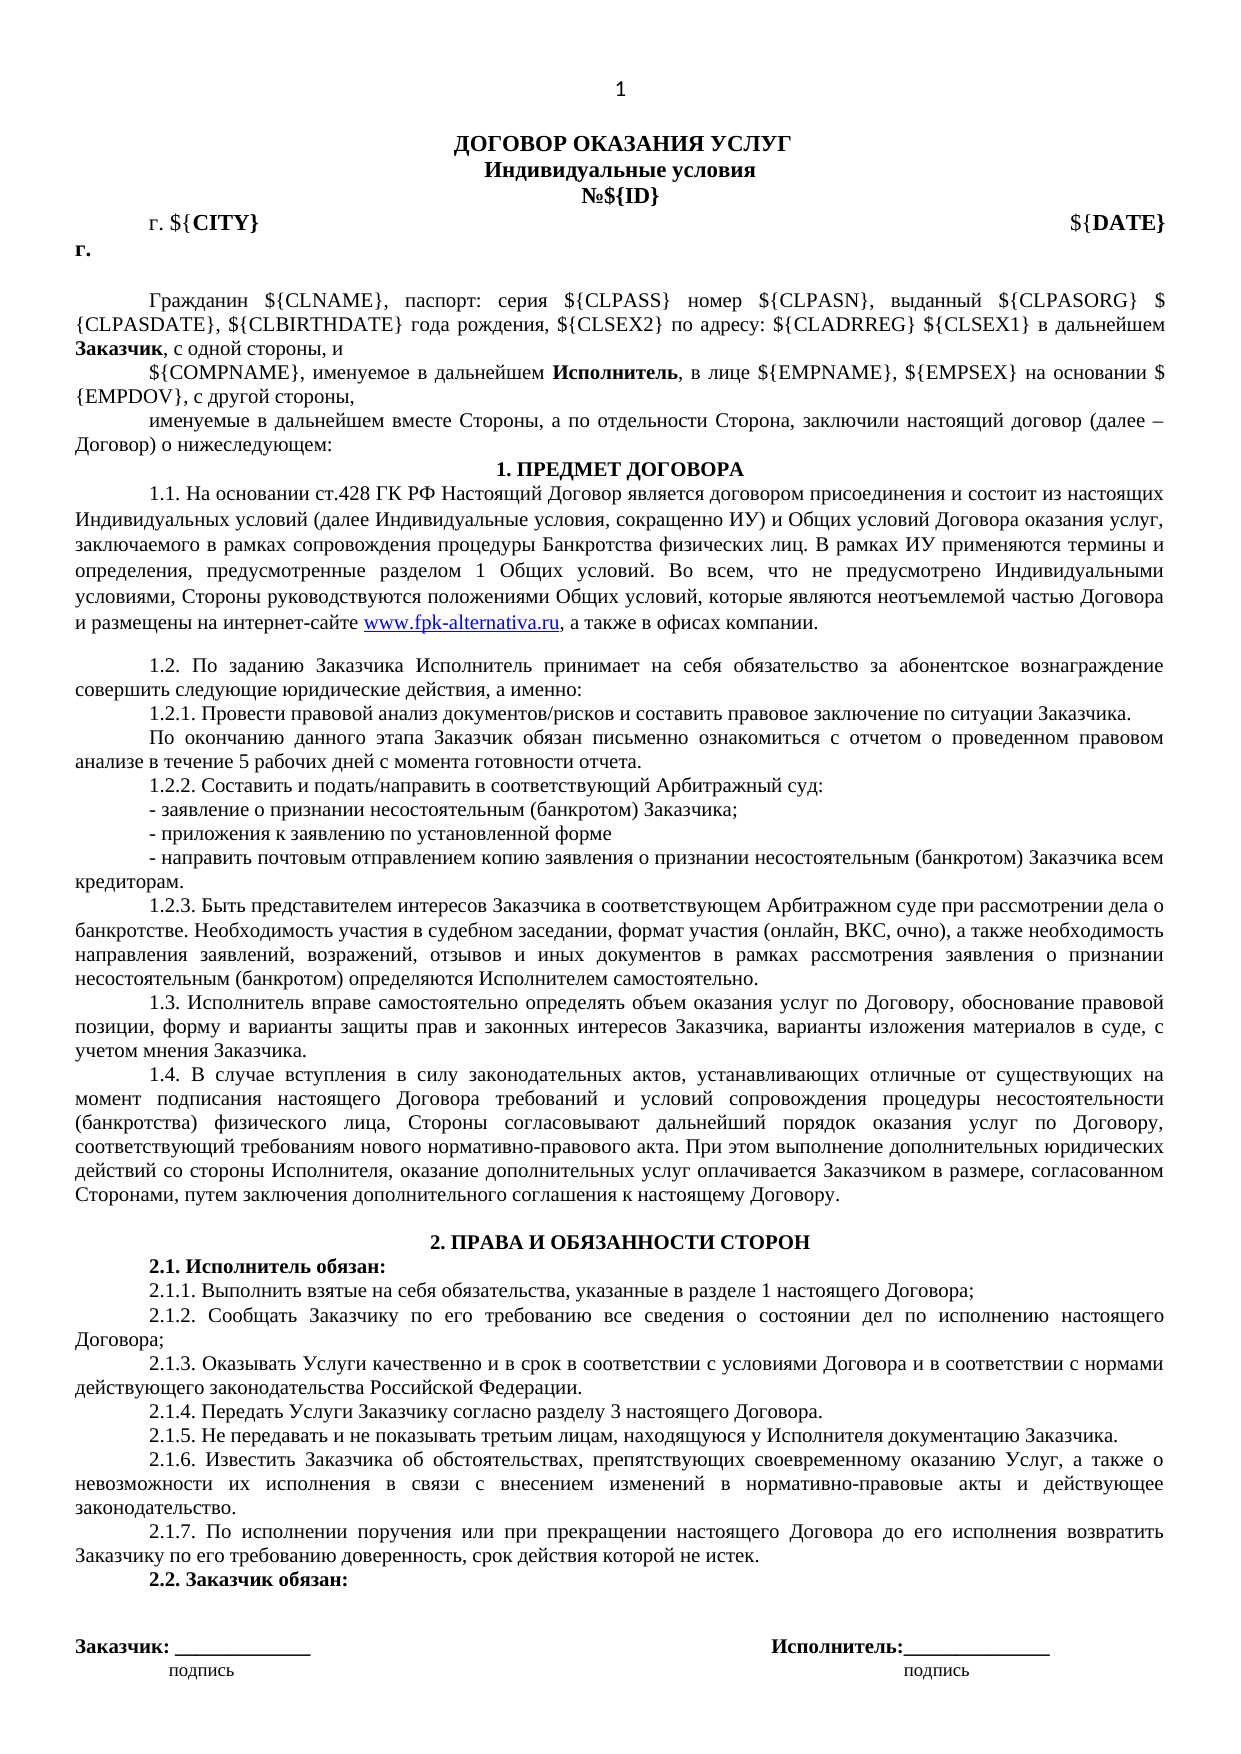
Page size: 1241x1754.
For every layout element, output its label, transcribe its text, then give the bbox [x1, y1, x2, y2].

text - направить почтовым отправлением копию заявления о признании несостоятельным (банкротом) Заказчика всем кредиторам. [75, 845, 1165, 893]
text Индивидуальные условия [75, 156, 1165, 183]
text Гражданин ${CLNAME}, паспорт: серия ${CLPASS} номер ${CLPASN}, выданный ${CLPASORG} ${CLPASDATE}, ${CLBIRTHDATE} года рождения, ${CLSEX2} по адресу: ${CLADRREG} ${CLSEX1} в дальнейшем Заказчик, с одной стороны, и [75, 288, 1165, 360]
text 1.3. Исполнитель вправе самостоятельно определять объем оказания услуг по Договору, обоснование правовой позиции, форму и варианты защиты прав и законных интересов Заказчика, варианты изложения материалов в суде, с учетом мнения Заказчика. [75, 990, 1165, 1062]
text - приложения к заявлению по установленной форме [75, 821, 1165, 845]
text ${COMPNAME}, именуемое в дальнейшем Исполнитель, в лице ${EMPNAME}, ${EMPSEX} на основании ${EMPDOV}, с другой стороны, [75, 360, 1165, 408]
text 2.1. Исполнитель обязан: [75, 1254, 1165, 1278]
text 2. ПРАВА И ОБЯЗАННОСТИ СТОРОН [75, 1230, 1165, 1254]
text 2.1.1. Выполнить взятые на себя обязательства, указанные в разделе 1 настоящего Договора; [75, 1278, 1165, 1302]
text 1.2.3. Быть представителем интересов Заказчика в соответствующем Арбитражном суде при рассмотрении дела о банкротстве. Необходимость участия в судебном заседании, формат участия (онлайн, ВКС, очно), а также необходимость направления заявлений, возражений, отзывов и иных документов в рамках рассмотрения заявления о признании несостоятельным (банкротом) определяются Исполнителем самостоятельно. [75, 893, 1165, 990]
text г. ${CITY} ${DATE} г. [75, 209, 1165, 262]
text 1.2.1. Провести правовой анализ документов/рисков и составить правовое заключение по ситуации Заказчика. [75, 701, 1165, 725]
text - заявление о признании несостоятельным (банкротом) Заказчика; [75, 797, 1165, 821]
text 2.1.4. Передать Услуги Заказчику согласно разделу 3 настоящего Договора. [75, 1399, 1165, 1423]
text 2.2. Заказчик обязан: [75, 1567, 1165, 1591]
text 2.1.2. Сообщать Заказчику по его требованию все сведения о состоянии дел по исполнению настоящего Договора; [75, 1302, 1165, 1351]
text №${ID} [75, 183, 1165, 209]
text По окончанию данного этапа Заказчик обязан письменно ознакомиться с отчетом о проведенном правовом анализе в течение 5 рабочих дней с момента готовности отчета. [75, 725, 1165, 773]
text 2.1.6. Известить Заказчика об обстоятельствах, препятствующих своевременному оказанию Услуг, а также о невозможности их исполнения в связи с внесением изменений в нормативно-правовые акты и действующее законодательство. [75, 1447, 1165, 1519]
text 1. ПРЕДМЕТ ДОГОВОРА [75, 456, 1165, 481]
text 1.1. На основании ст.428 ГК РФ Настоящий Договор является договором присоединения и состоит из настоящих Индивидуальных условий (далее Индивидуальные условия, сокращенно ИУ) и Общих условий Договора оказания услуг, заключаемого в рамках сопровождения процедуры Банкротства физических лиц. В рамках ИУ применяются термины и определения, предусмотренные разделом 1 Общих условий. Во всем, что не предусмотрено Индивидуальными условиями, Стороны руководствуются положениями Общих условий, которые являются неотъемлемой частью Договора и размещены на интернет-сайте www.fpk-alternativa.ru, а также в офисах компании. [75, 481, 1165, 634]
text 2.1.5. Не передавать и не показывать третьим лицам, находящуюся у Исполнителя документацию Заказчика. [75, 1423, 1165, 1447]
text 1.2.2. Составить и подать/направить в соответствующий Арбитражный суд: [75, 773, 1165, 797]
text 2.1.7. По исполнении поручения или при прекращении настоящего Договора до его исполнения возвратить Заказчику по его требованию доверенность, срок действия которой не истек. [75, 1519, 1165, 1567]
text именуемые в дальнейшем вместе Стороны, а по отдельности Сторона, заключили настоящий договор (далее – Договор) о нижеследующем: [75, 408, 1165, 456]
text ДОГОВОР ОКАЗАНИЯ УСЛУГ [75, 130, 1165, 156]
text 2.1.3. Оказывать Услуги качественно и в срок в соответствии с условиями Договора и в соответствии с нормами действующего законодательства Российской Федерации. [75, 1351, 1165, 1399]
text 1.4. В случае вступления в силу законодательных актов, устанавливающих отличные от существующих на момент подписания настоящего Договора требований и условий сопровождения процедуры несостоятельности (банкротства) физического лица, Стороны согласовывают дальнейший порядок оказания услуг по Договору, соответствующий требованиям нового нормативно-правового акта. При этом выполнение дополнительных юридических действий со стороны Исполнителя, оказание дополнительных услуг оплачивается Заказчиком в размере, согласованном Сторонами, путем заключения дополнительного соглашения к настоящему Договору. [75, 1062, 1165, 1206]
text 1.2. По заданию Заказчика Исполнитель принимает на себя обязательство за абонентское вознаграждение совершить следующие юридические действия, а именно: [75, 653, 1165, 701]
